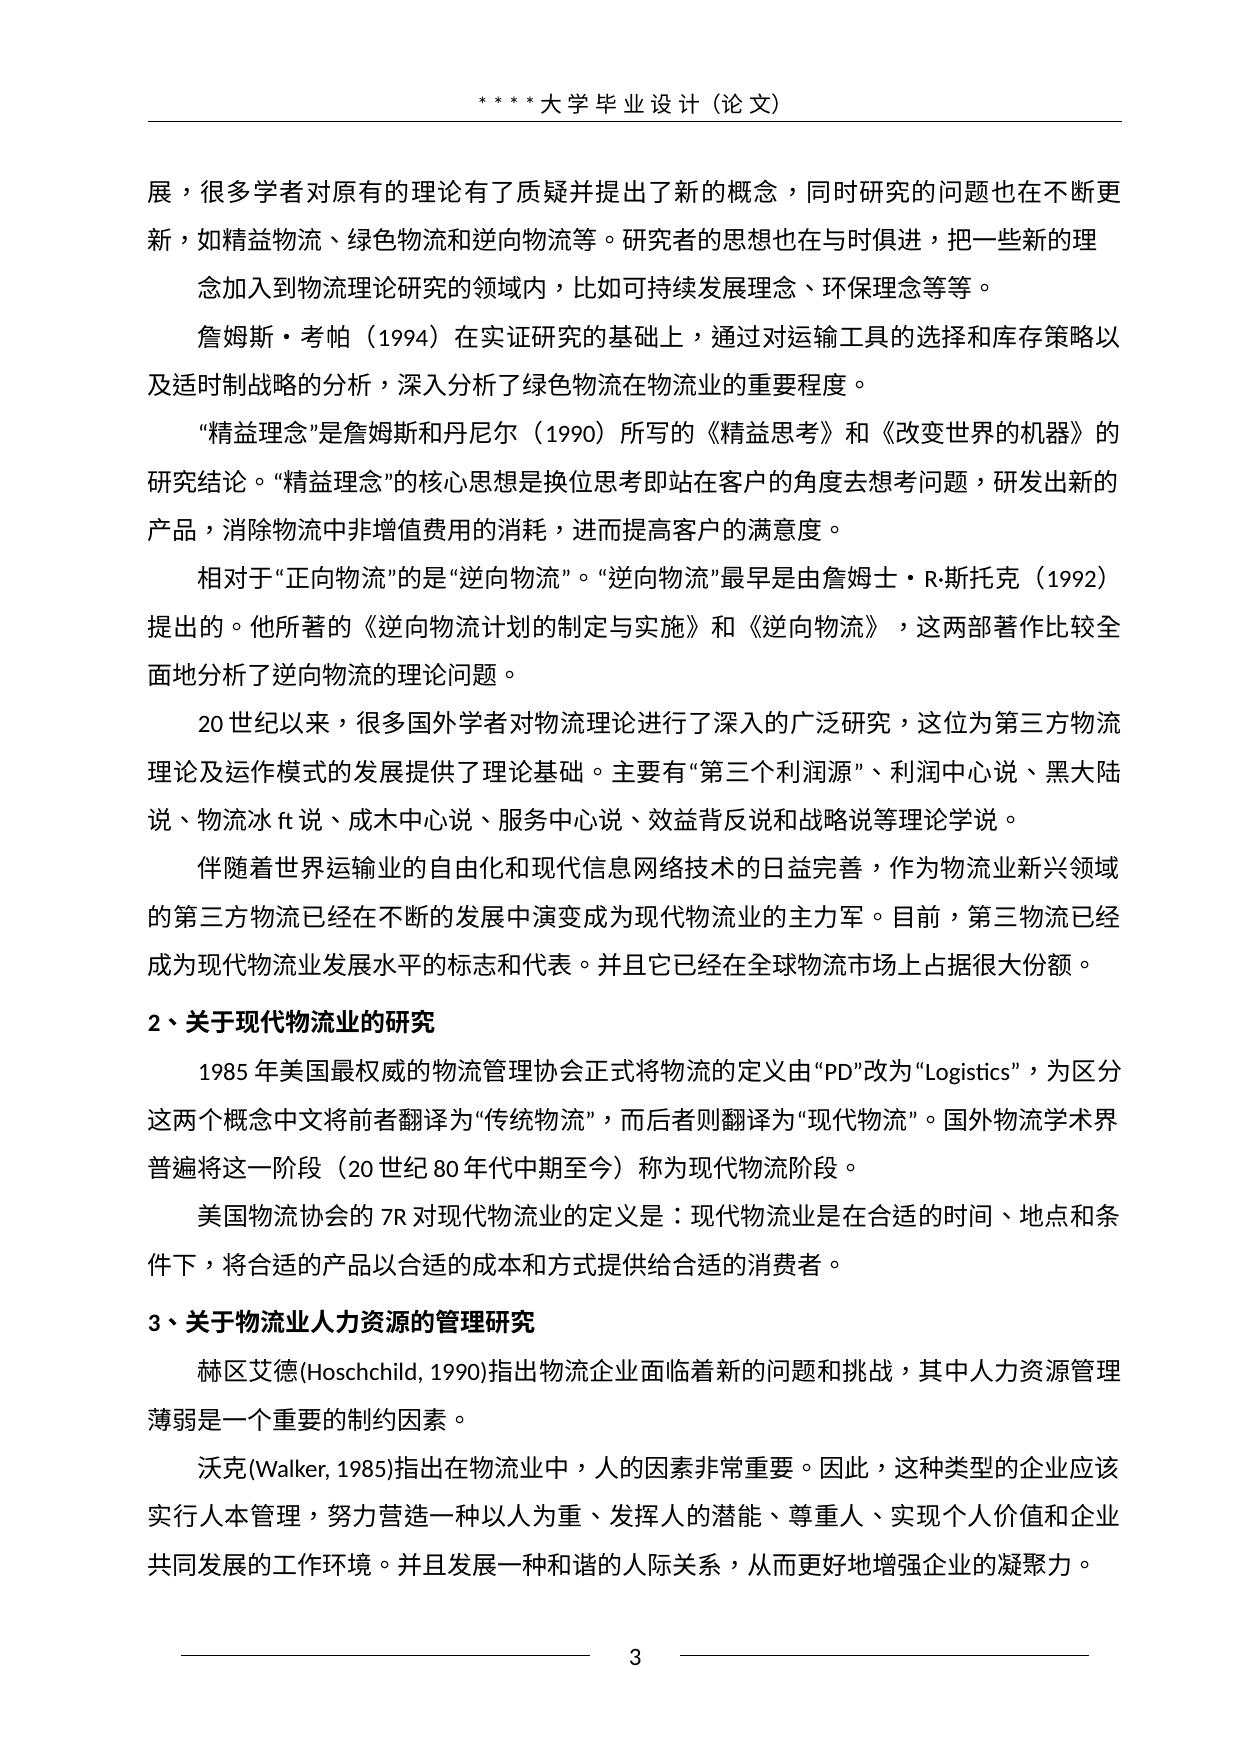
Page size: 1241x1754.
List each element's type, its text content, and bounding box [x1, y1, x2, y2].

text 沃克(Walker, 1985)指出在物流业中，人的因素非常重要。因此，这种类型的企业应该实行人本管理，努力营造一种以人为重、发挥人的潜能、尊重人、实现个人价值和企业共同发展的工作环境。并且发展一种和谐的人际关系，从而更好地增强企业的凝聚力。 [148, 1435, 1122, 1580]
text 美国物流协会的7R对现代物流业的定义是：现代物流业是在合适的时间、地点和条件下，将合适的产品以合适的成本和方式提供给合适的消费者。 [148, 1184, 1122, 1280]
subtitle 2、关于现代物流业的研究 [148, 1005, 1122, 1039]
text 赫区艾德(Hoschchild, 1990)指出物流企业面临着新的问题和挑战，其中人力资源管理薄弱是一个重要的制约因素。 [148, 1339, 1122, 1435]
subtitle 3、关于物流业人力资源的管理研究 [148, 1304, 1122, 1339]
text 1985年美国最权威的物流管理协会正式将物流的定义由“PD”改为“Logistics”，为区分这两个概念中文将前者翻译为“传统物流”，而后者则翻译为“现代物流”。国外物流学术界普遍将这一阶段（20世纪80年代中期至今）称为现代物流阶段。 [148, 1039, 1122, 1184]
text 20世纪以来，很多国外学者对物流理论进行了深入的广泛研究，这位为第三方物流理论及运作模式的发展提供了理论基础。主要有“第三个利润源”、利润中心说、黑大陆说、物流冰ft说、成木中心说、服务中心说、效益背反说和战略说等理论学说。 [148, 691, 1122, 836]
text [148, 159, 1122, 256]
text “精益理念”是詹姆斯和丹尼尔（1990）所写的《精益思考》和《改变世界的机器》的研究结论。“精益理念”的核心思想是换位思考即站在客户的角度去想考问题，研发出新的产品，消除物流中非增值费用的消耗，进而提高客户的满意度。 [148, 401, 1122, 546]
text 念加入到物流理论研究的领域内，比如可持续发展理念、环保理念等等。 [148, 256, 1122, 304]
text 相对于“正向物流”的是“逆向物流”。“逆向物流”最早是由詹姆士・R·斯托克（1992）提出的。他所著的《逆向物流计划的制定与实施》和《逆向物流》，这两部著作比较全面地分析了逆向物流的理论问题。 [148, 546, 1122, 691]
text 伴随着世界运输业的自由化和现代信息网络技术的日益完善，作为物流业新兴领域的第三方物流已经在不断的发展中演变成为现代物流业的主力军。目前，第三物流已经成为现代物流业发展水平的标志和代表。并且它已经在全球物流市场上占据很大份额。 [148, 836, 1122, 981]
text 詹姆斯・考帕（1994）在实证研究的基础上，通过对运输工具的选择和库存策略以及适时制战略的分析，深入分析了绿色物流在物流业的重要程度。 [148, 304, 1122, 401]
